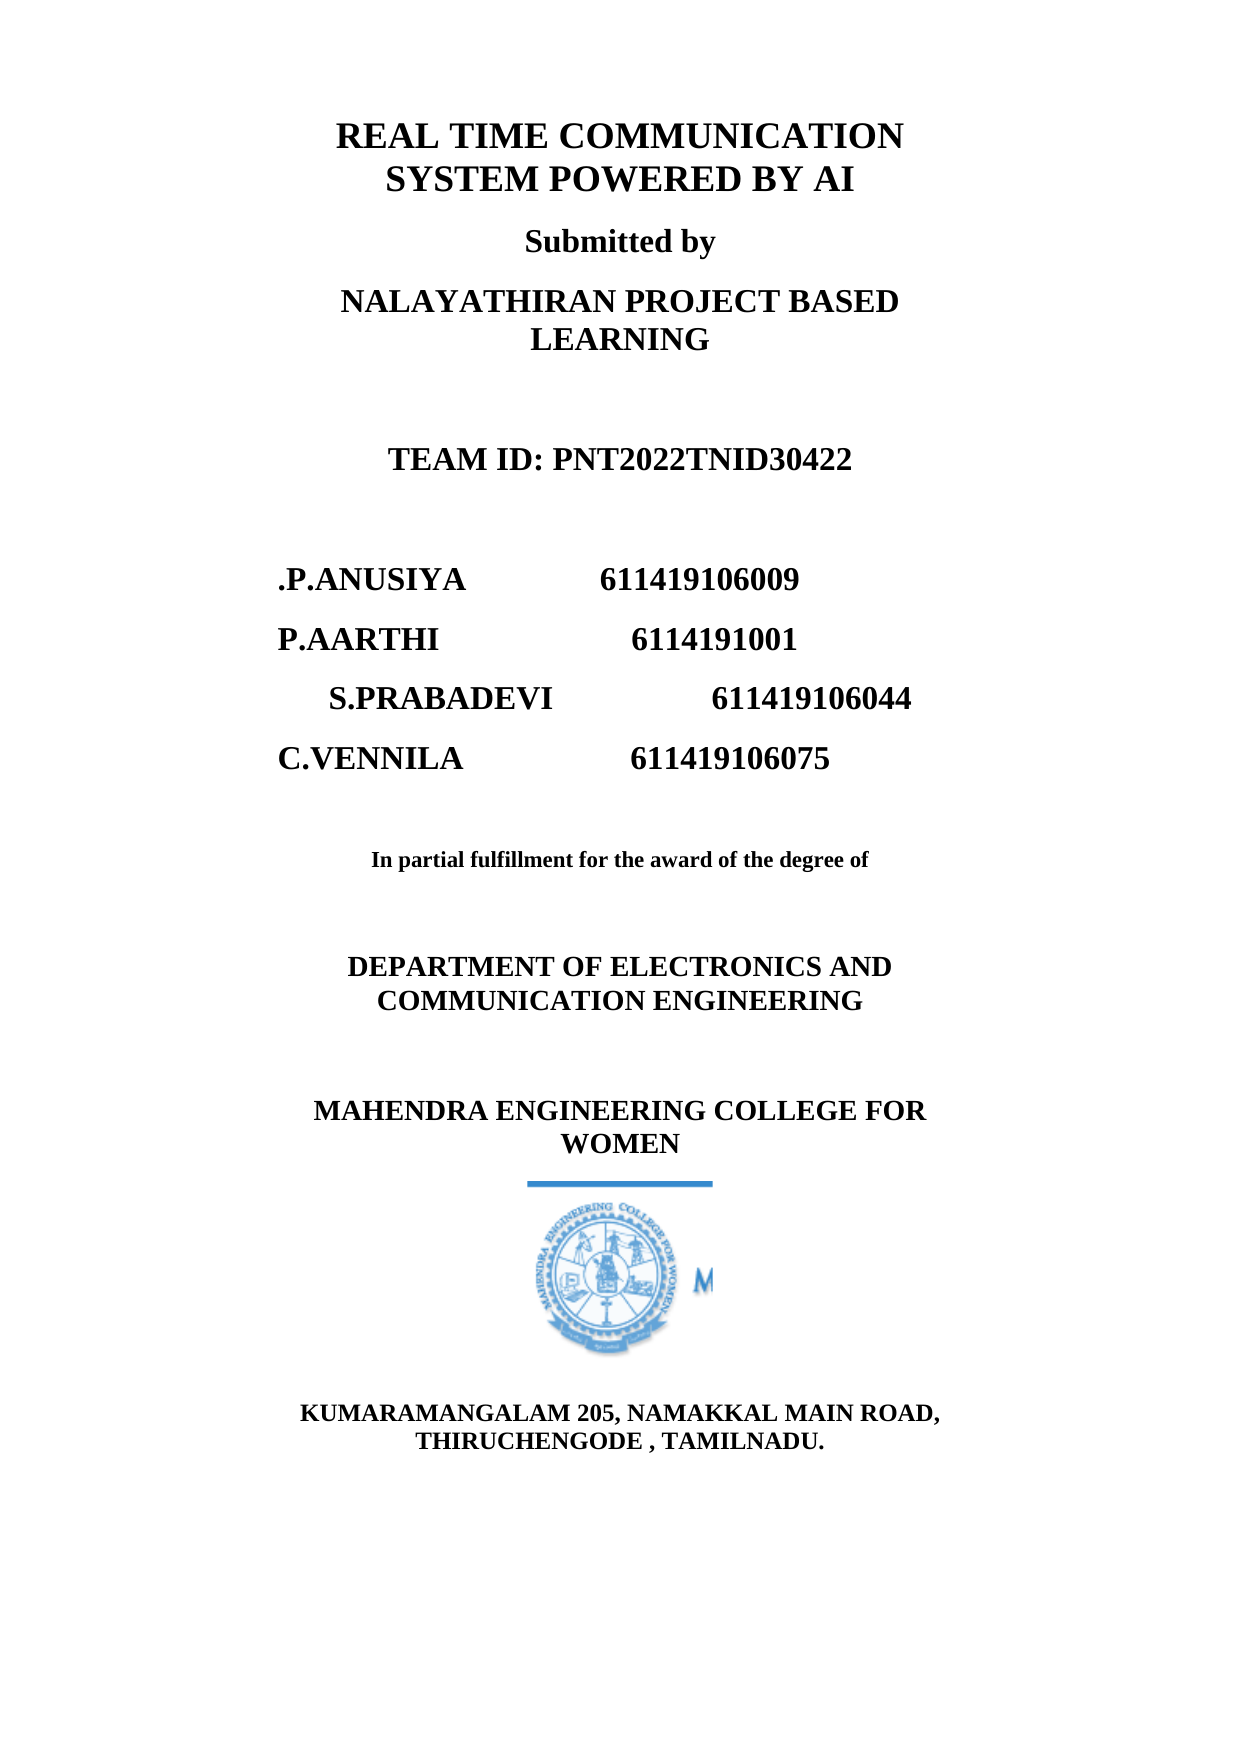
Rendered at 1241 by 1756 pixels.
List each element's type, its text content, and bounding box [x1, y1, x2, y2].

title S.PRABADEVI 611419106044 [277, 679, 963, 717]
title P.AARTHI 6114191001 [277, 619, 963, 657]
title TEAM ID: PNT2022TNID30422 [277, 439, 963, 477]
title REAL TIME COMMUNICATION SYSTEM POWERED BY AI [277, 113, 963, 199]
title .P.ANUSIYA 611419106009 [277, 559, 963, 597]
title NALAYATHIRAN PROJECT BASED LEARNING [277, 281, 963, 358]
title In partial fulfillment for the award of the degree of [277, 846, 963, 873]
title KUMARAMANGALAM 205, NAMAKKAL MAIN ROAD, THIRUCHENGODE , TAMILNADU. [277, 1398, 963, 1455]
picture [527, 1181, 713, 1377]
title DEPARTMENT OF ELECTRONICS AND COMMUNICATION ENGINEERING [277, 949, 963, 1016]
title C.VENNILA 611419106075 [277, 738, 963, 777]
title MAHENDRA ENGINEERING COLLEGE FOR WOMEN [277, 1093, 963, 1160]
title Submitted by [277, 221, 963, 259]
